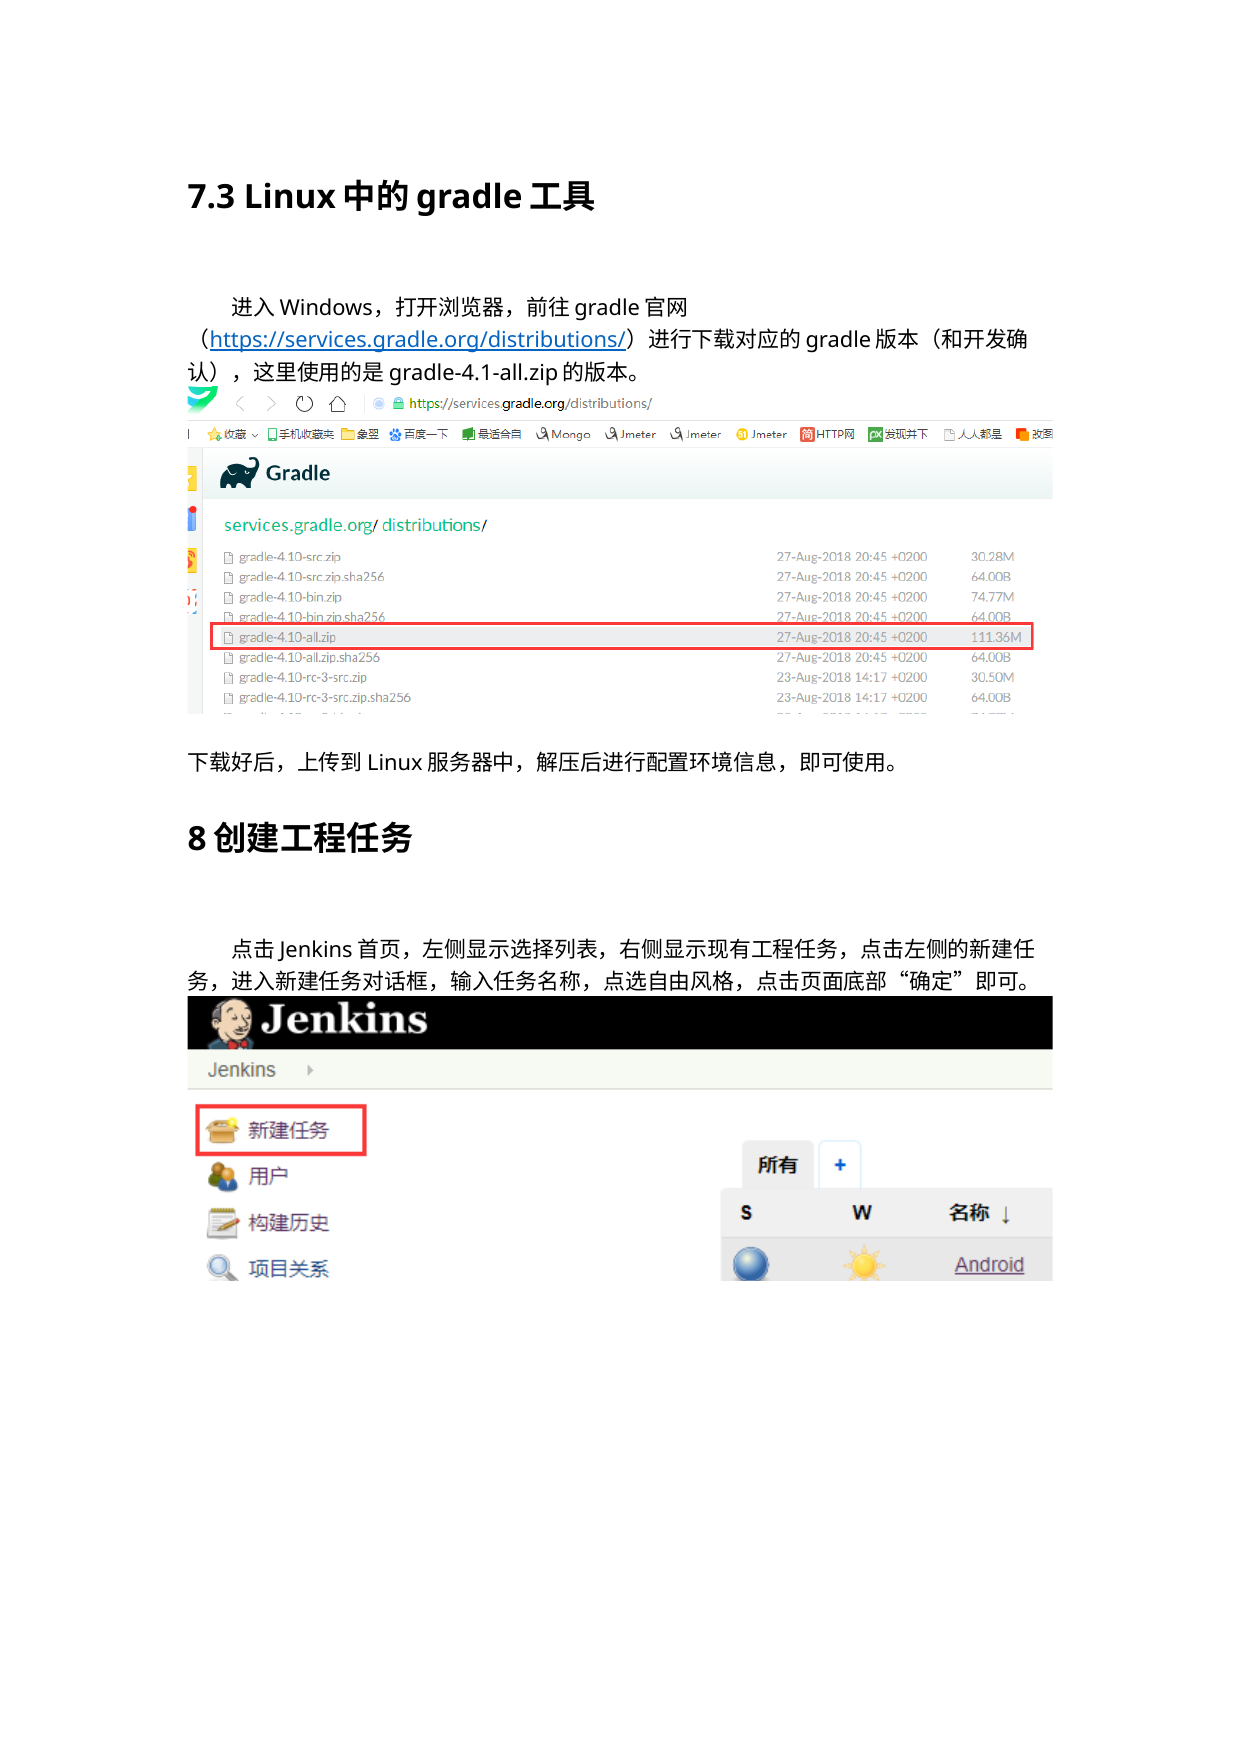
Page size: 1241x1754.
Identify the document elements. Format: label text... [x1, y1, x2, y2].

text 点击Jenkins首页，左侧显示选择列表，右侧显示现有工程任务，点击左侧的新建任务，进入新建任务对话框，输入任务名称，点选自由风格，点击页面底部“确定”即可。 [187, 931, 1053, 996]
text 进入Windows，打开浏览器，前往gradle官网（https://services.gradle.org/distributions/）进行下载对应的gradle版本（和开发确认），这里使用的是gradle-4.1-all.zip的版本。 [187, 289, 1053, 386]
picture [187, 996, 1053, 1281]
text 下载好后，上传到Linux服务器中，解压后进行配置环境信息，即可使用。 [187, 744, 1053, 777]
subtitle 7.3 Linux中的gradle工具 [187, 162, 1053, 227]
picture [187, 386, 1053, 714]
subtitle 8创建工程任务 [187, 804, 1053, 869]
